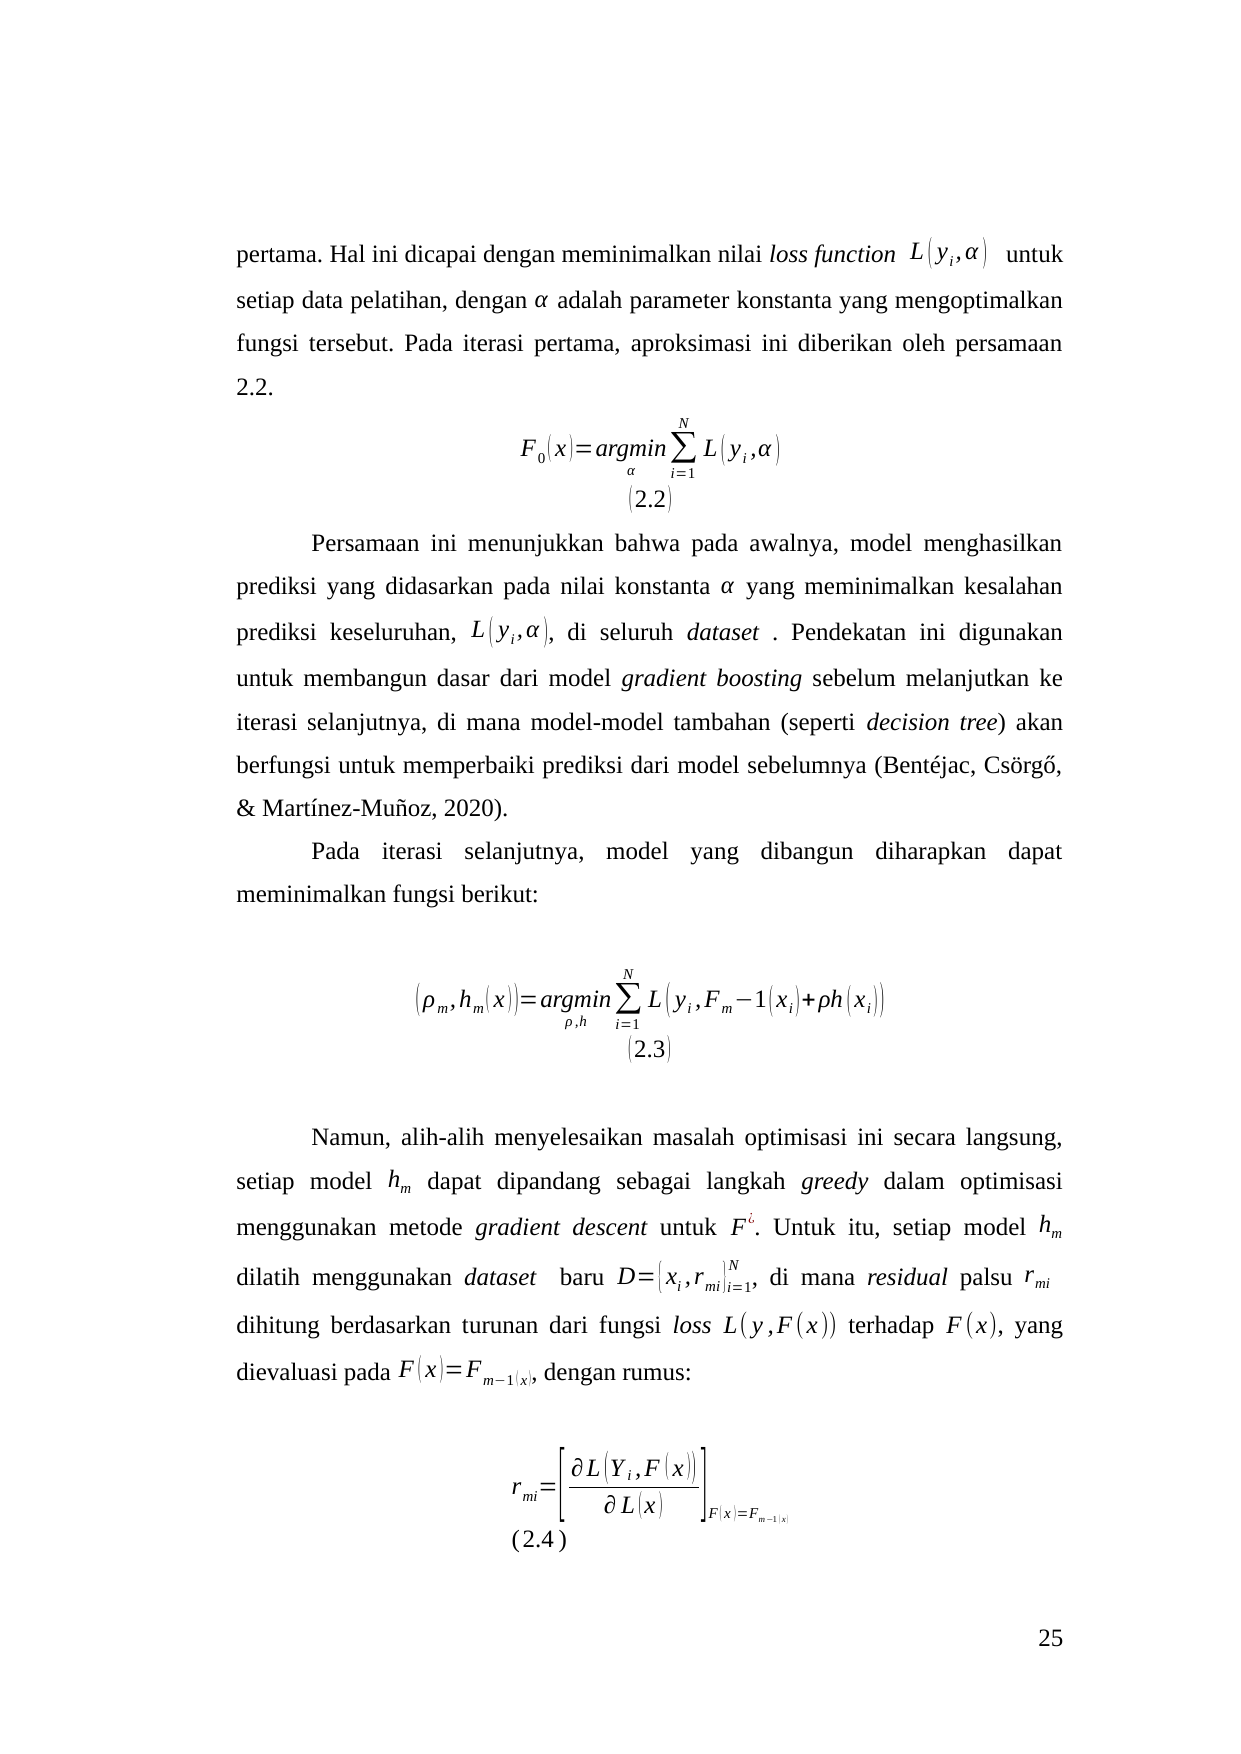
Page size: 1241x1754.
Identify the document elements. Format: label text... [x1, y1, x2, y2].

text Namun, alih-alih menyelesaikan masalah optimisasi ini secara langsung, setiap model dapat dipandang sebagai langkah greedy dalam optimisasi menggunakan metode gradient descent untuk . Untuk itu, setiap model dilatih menggunakan dataset baru ​, di mana residual palsu ​dihitung berdasarkan turunan dari fungsi loss terhadap , yang dievaluasi pada , dengan rumus: [236, 1122, 1063, 1389]
text Pada iterasi selanjutnya, model yang dibangun diharapkan dapat meminimalkan fungsi berikut: [236, 836, 1063, 908]
text Persamaan ini menunjukkan bahwa pada awalnya, model menghasilkan prediksi yang didasarkan pada nilai konstanta yang meminimalkan kesalahan prediksi keseluruhan, , di seluruh dataset . Pendekatan ini digunakan untuk membangun dasar dari model gradient boosting sebelum melanjutkan ke iterasi selanjutnya, di mana model-model tambahan (seperti decision tree) akan berfungsi untuk memperbaiki prediksi dari model sebelumnya (Bentéjac, Csörgő, & Martínez-Muñoz, 2020). [236, 528, 1063, 822]
